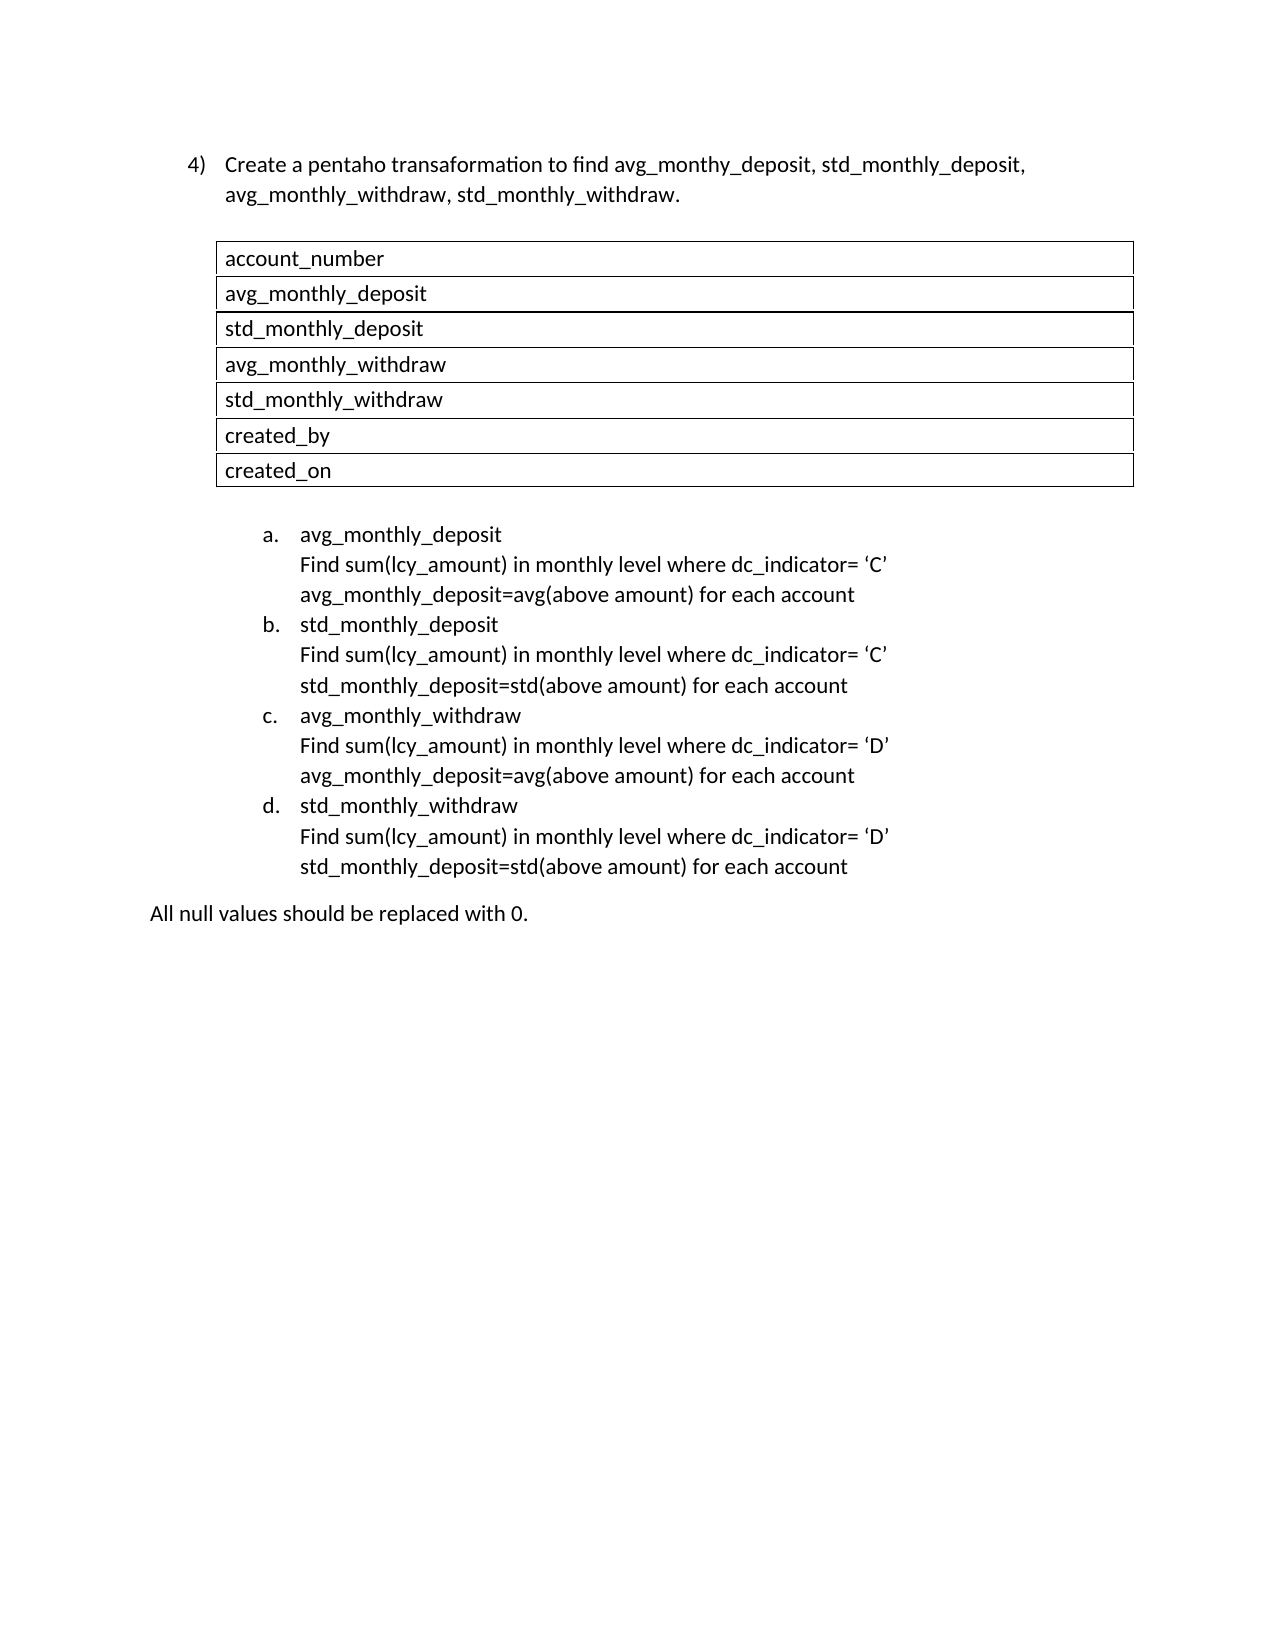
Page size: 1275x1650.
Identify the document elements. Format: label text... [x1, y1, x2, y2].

list std_monthly_deposit=std(above amount) for each account [300, 852, 1125, 880]
list Find sum(lcy_amount) in monthly level where dc_indicator= ‘C’ [300, 550, 1125, 578]
list Find sum(lcy_amount) in monthly level where dc_indicator= ‘D’ [300, 822, 1125, 850]
list std_monthly_deposit=std(above amount) for each account [300, 671, 1125, 699]
list avg_monthly_deposit [217, 277, 1133, 309]
text All null values should be replaced with 0. [150, 899, 1125, 927]
list std_monthly_deposit [262, 610, 1125, 638]
list created_on [217, 454, 1133, 486]
list Find sum(lcy_amount) in monthly level where dc_indicator= ‘C’ [300, 641, 1125, 669]
list Find sum(lcy_amount) in monthly level where dc_indicator= ‘D’ [300, 731, 1125, 759]
list std_monthly_withdraw [262, 792, 1125, 820]
list account_number [217, 242, 1133, 274]
list avg_monthly_deposit=avg(above amount) for each account [300, 580, 1125, 608]
list std_monthly_deposit [217, 313, 1133, 345]
list avg_monthly_deposit [262, 520, 1125, 548]
list created_by [217, 419, 1133, 451]
list avg_monthly_deposit=avg(above amount) for each account [300, 761, 1125, 789]
list avg_monthly_withdraw [217, 348, 1133, 380]
list Create a pentaho transaformation to find avg_monthy_deposit, std_monthly_deposit, avg_monthly_withdraw, std_monthly_withdraw. [187, 150, 1125, 208]
list avg_monthly_withdraw [262, 701, 1125, 729]
list std_monthly_withdraw [217, 383, 1133, 416]
